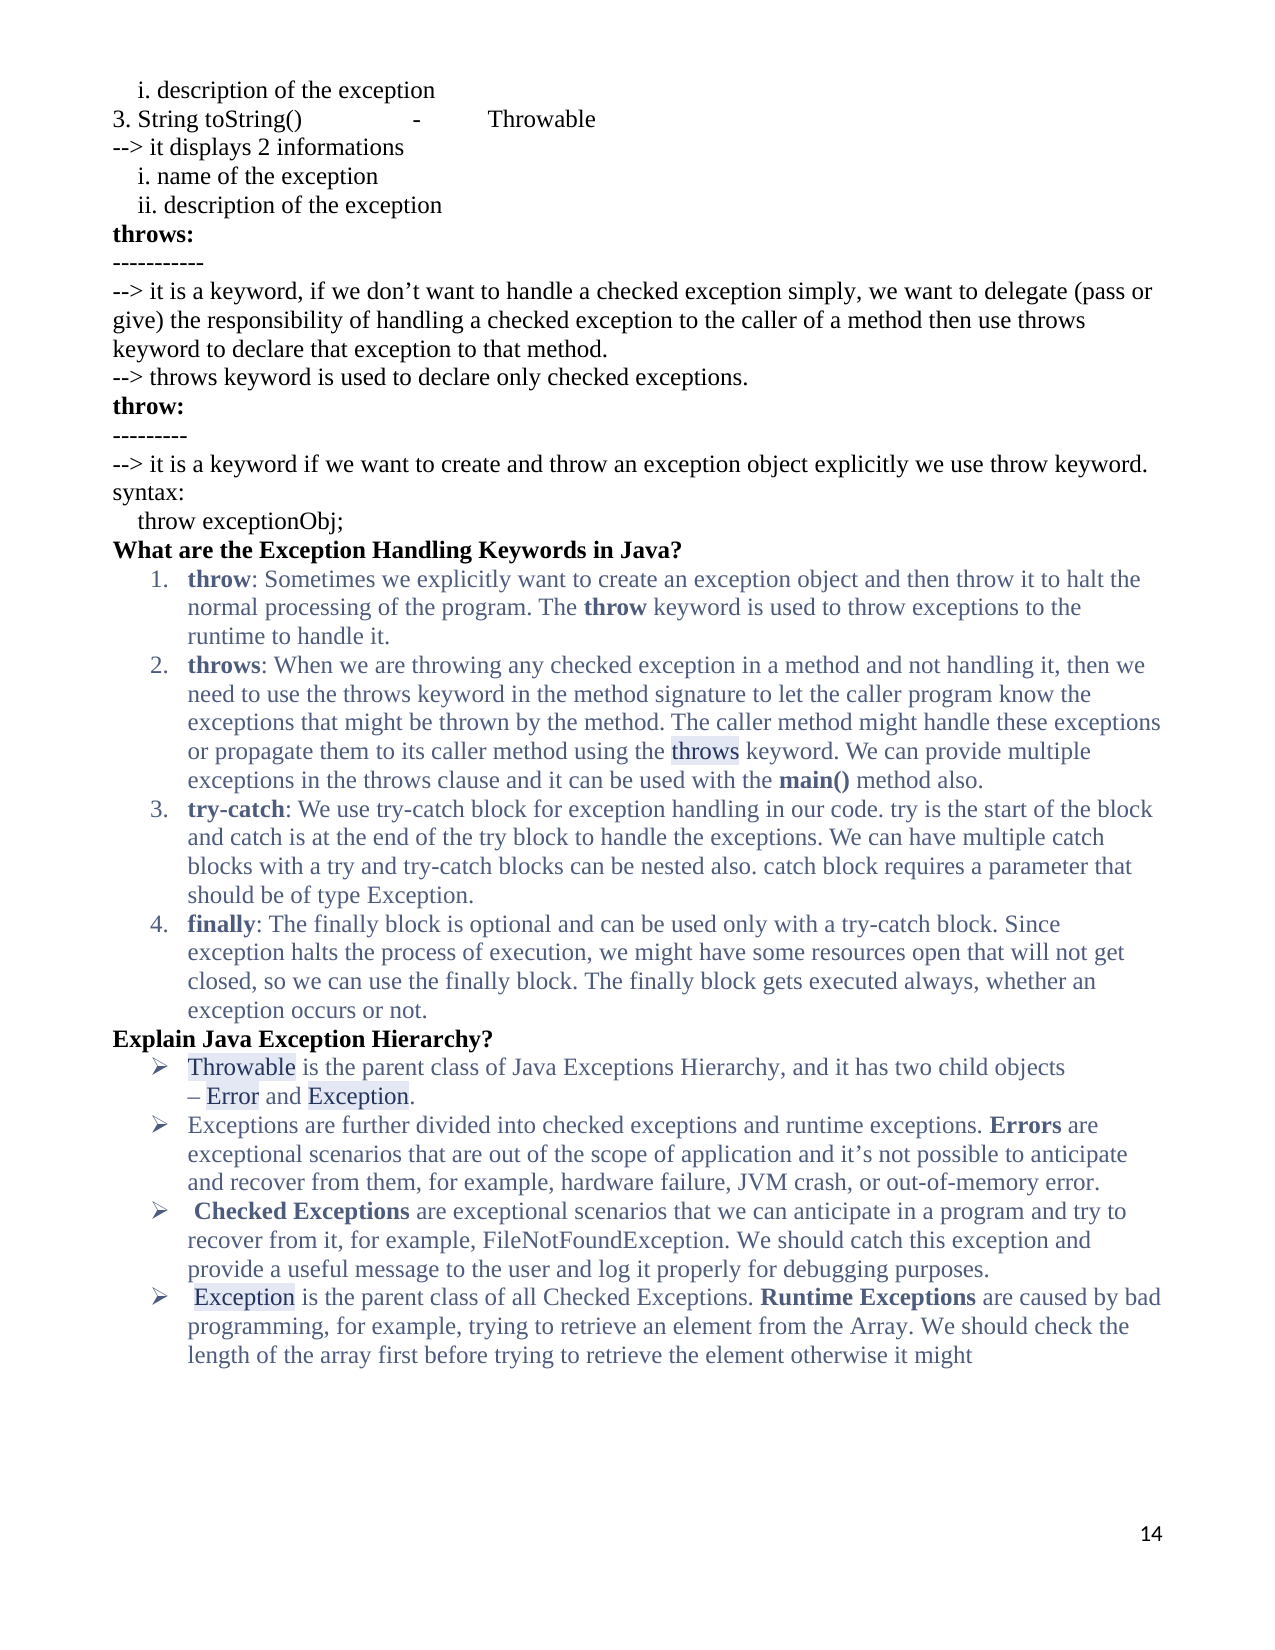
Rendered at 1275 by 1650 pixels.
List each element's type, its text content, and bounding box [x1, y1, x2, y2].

text --> throws keyword is used to declare only checked exceptions. [112, 362, 1162, 391]
text syntax: [112, 477, 1162, 506]
list finally: The finally block is optional and can be used only with a try-catch block. Since exception halts the process of execution, we might have some resources open that will not get closed, so we can use the finally block. The finally block gets executed always, whether an exception occurs or not. [150, 909, 1162, 1024]
subtitle Explain Java Exception Hierarchy? [112, 1024, 1162, 1052]
text --> it is a keyword, if we don’t want to handle a checked exception simply, we want to delegate (pass or give) the responsibility of handling a checked exception to the caller of a method then use throws keyword to declare that exception to that method. [112, 276, 1162, 362]
list Exceptions are further divided into checked exceptions and runtime exceptions. Errors are exceptional scenarios that are out of the scope of application and it’s not possible to anticipate and recover from them, for example, hardware failure, JVM crash, or out-of-memory error. [150, 1110, 1162, 1196]
text i. name of the exception [112, 161, 1162, 190]
text --------- [112, 420, 1162, 449]
text --> it is a keyword if we want to create and throw an exception object explicitly we use throw keyword. [112, 449, 1162, 477]
list throws: When we are throwing any checked exception in a method and not handling it, then we need to use the throws keyword in the method signature to let the caller program know the exceptions that might be thrown by the method. The caller method might handle these exceptions or propagate them to its caller method using the throws keyword. We can provide multiple exceptions in the throws clause and it can be used with the main() method also. [150, 650, 1162, 794]
text 3. String toString() - Throwable [112, 104, 1162, 132]
text throw: [112, 391, 1162, 420]
text ii. description of the exception [112, 190, 1162, 219]
text --> it displays 2 informations [112, 132, 1162, 161]
subtitle What are the Exception Handling Keywords in Java? [112, 535, 1162, 564]
list Throwable is the parent class of Java Exceptions Hierarchy, and it has two child objects – Error and Exception. [150, 1052, 1162, 1110]
list throw: Sometimes we explicitly want to create an exception object and then throw it to halt the normal processing of the program. The throw keyword is used to throw exceptions to the runtime to handle it. [150, 564, 1162, 650]
text throws: [112, 219, 1162, 247]
list try-catch: We use try-catch block for exception handling in our code. try is the start of the block and catch is at the end of the try block to handle the exceptions. We can have multiple catch blocks with a try and try-catch blocks can be nested also. catch block requires a parameter that should be of type Exception. [150, 794, 1162, 909]
text throw exceptionObj; [112, 506, 1162, 535]
text i. description of the exception [112, 75, 1162, 104]
list Checked Exceptions are exceptional scenarios that we can anticipate in a program and try to recover from it, for example, FileNotFoundException. We should catch this exception and provide a useful message to the user and log it properly for debugging purposes. [150, 1196, 1162, 1282]
text ----------- [112, 247, 1162, 276]
